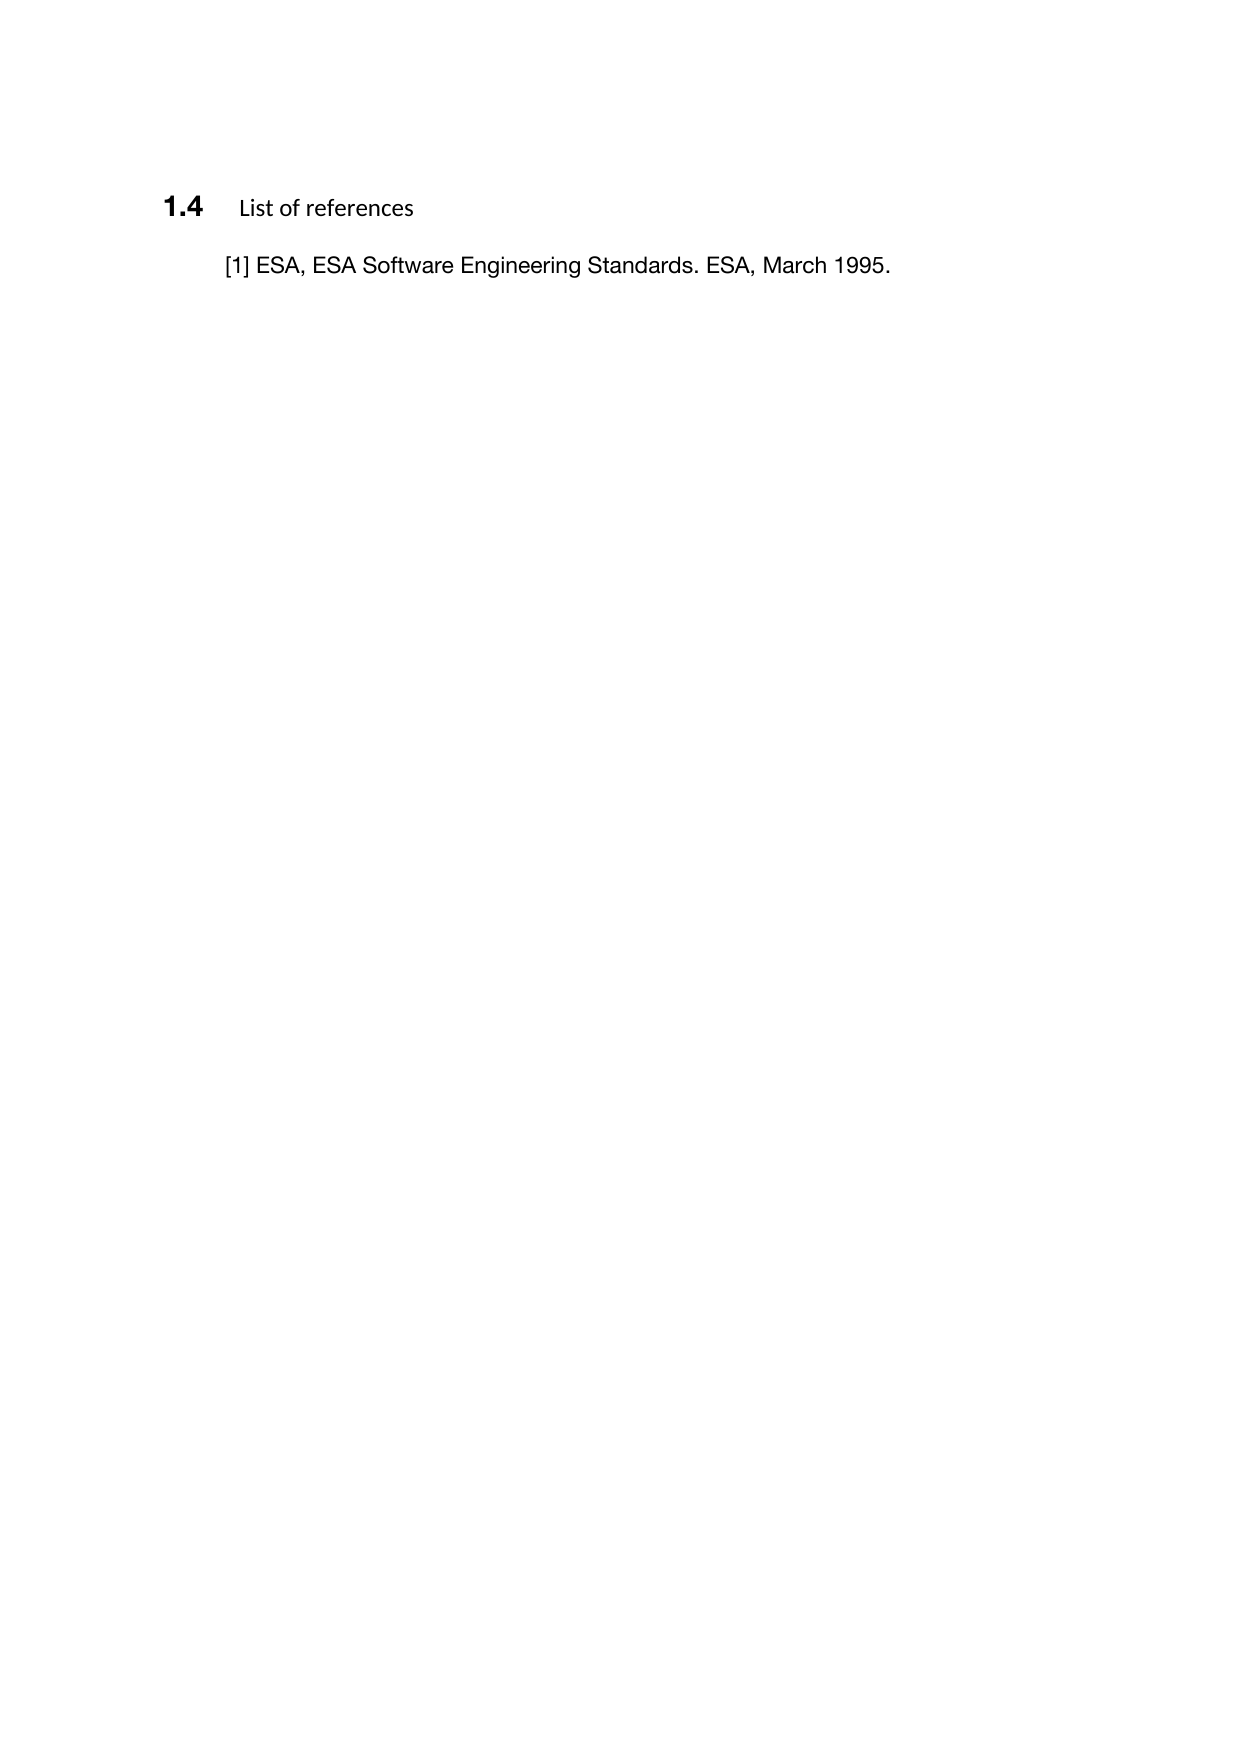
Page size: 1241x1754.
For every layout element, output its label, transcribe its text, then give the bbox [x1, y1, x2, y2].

text [1] ESA, ESA Software Engineering Standards. ESA, March 1995. [150, 251, 1090, 280]
subtitle List of references [162, 188, 1073, 225]
